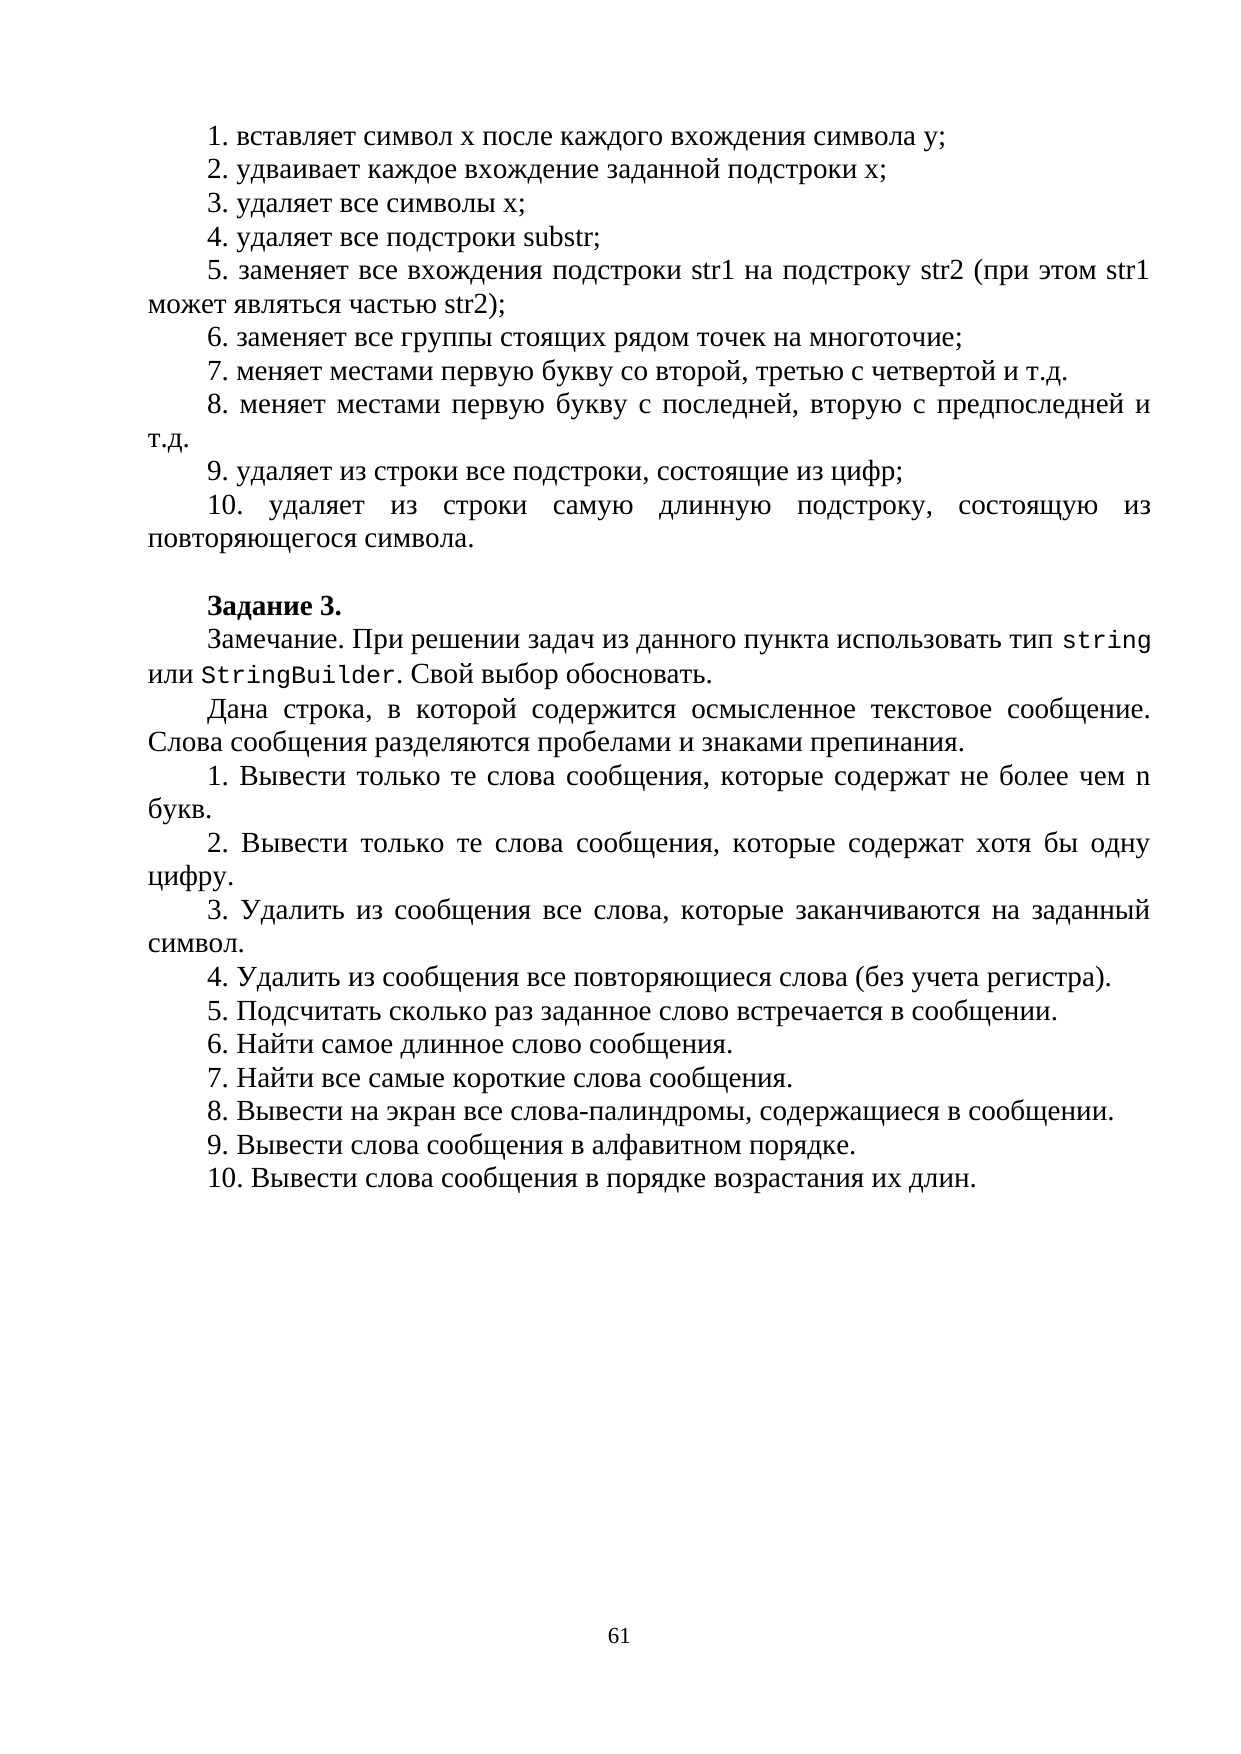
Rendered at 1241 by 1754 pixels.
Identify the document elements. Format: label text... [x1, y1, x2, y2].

text 1. вставляет символ x после каждого вхождения символа y; [148, 118, 1152, 152]
text 9. удаляет из строки все подстроки, состоящие из цифр; [148, 453, 1152, 487]
text 8. меняет местами первую букву с последней, вторую с предпоследней и т.д. [148, 386, 1152, 453]
text 7. меняет местами первую букву со второй, третью с четвертой и т.д. [148, 353, 1152, 386]
text 4. удаляет все подстроки substr; [148, 219, 1152, 252]
text 2. удваивает каждое вхождение заданной подстроки x; [148, 152, 1152, 185]
text 6. заменяет все группы стоящих рядом точек на многоточие; [148, 319, 1152, 353]
text 6. Найти самое длинное слово сообщения. [148, 1026, 1152, 1060]
text 10. Вывести слова сообщения в порядке возрастания их длин. [148, 1160, 1152, 1194]
text 7. Найти все самые короткие слова сообщения. [148, 1060, 1152, 1093]
text 9. Вывести слова сообщения в алфавитном порядке. [148, 1127, 1152, 1160]
text Дана строка, в которой содержится осмысленное текстовое сообщение. Слова сообщения разделяются пробелами и знаками препинания. [148, 691, 1152, 758]
text 5. Подсчитать сколько раз заданное слово встречается в сообщении. [148, 993, 1152, 1026]
text 2. Вывести только те слова сообщения, которые содержат хотя бы одну цифру. [148, 825, 1152, 892]
text 8. Вывести на экран все слова-палиндромы, содержащиеся в сообщении. [148, 1093, 1152, 1127]
text 3. Удалить из сообщения все слова, которые заканчиваются на заданный символ. [148, 892, 1152, 959]
text 10. удаляет из строки самую длинную подстроку, состоящую из повторяющегося символа. [148, 487, 1152, 554]
text 1. Вывести только те слова сообщения, которые содержат не более чем n букв. [148, 758, 1152, 825]
text 4. Удалить из сообщения все повторяющиеся слова (без учета регистра). [148, 959, 1152, 993]
text Задание 3. [148, 588, 1152, 621]
text 5. заменяет все вхождения подстроки str1 на подстроку str2 (при этом str1 может являться частью str2); [148, 252, 1152, 319]
text Замечание. При решении задач из данного пункта использовать тип string или StringBuilder. Свой выбор обосновать. [148, 621, 1152, 691]
text 3. удаляет все символы х; [148, 185, 1152, 219]
